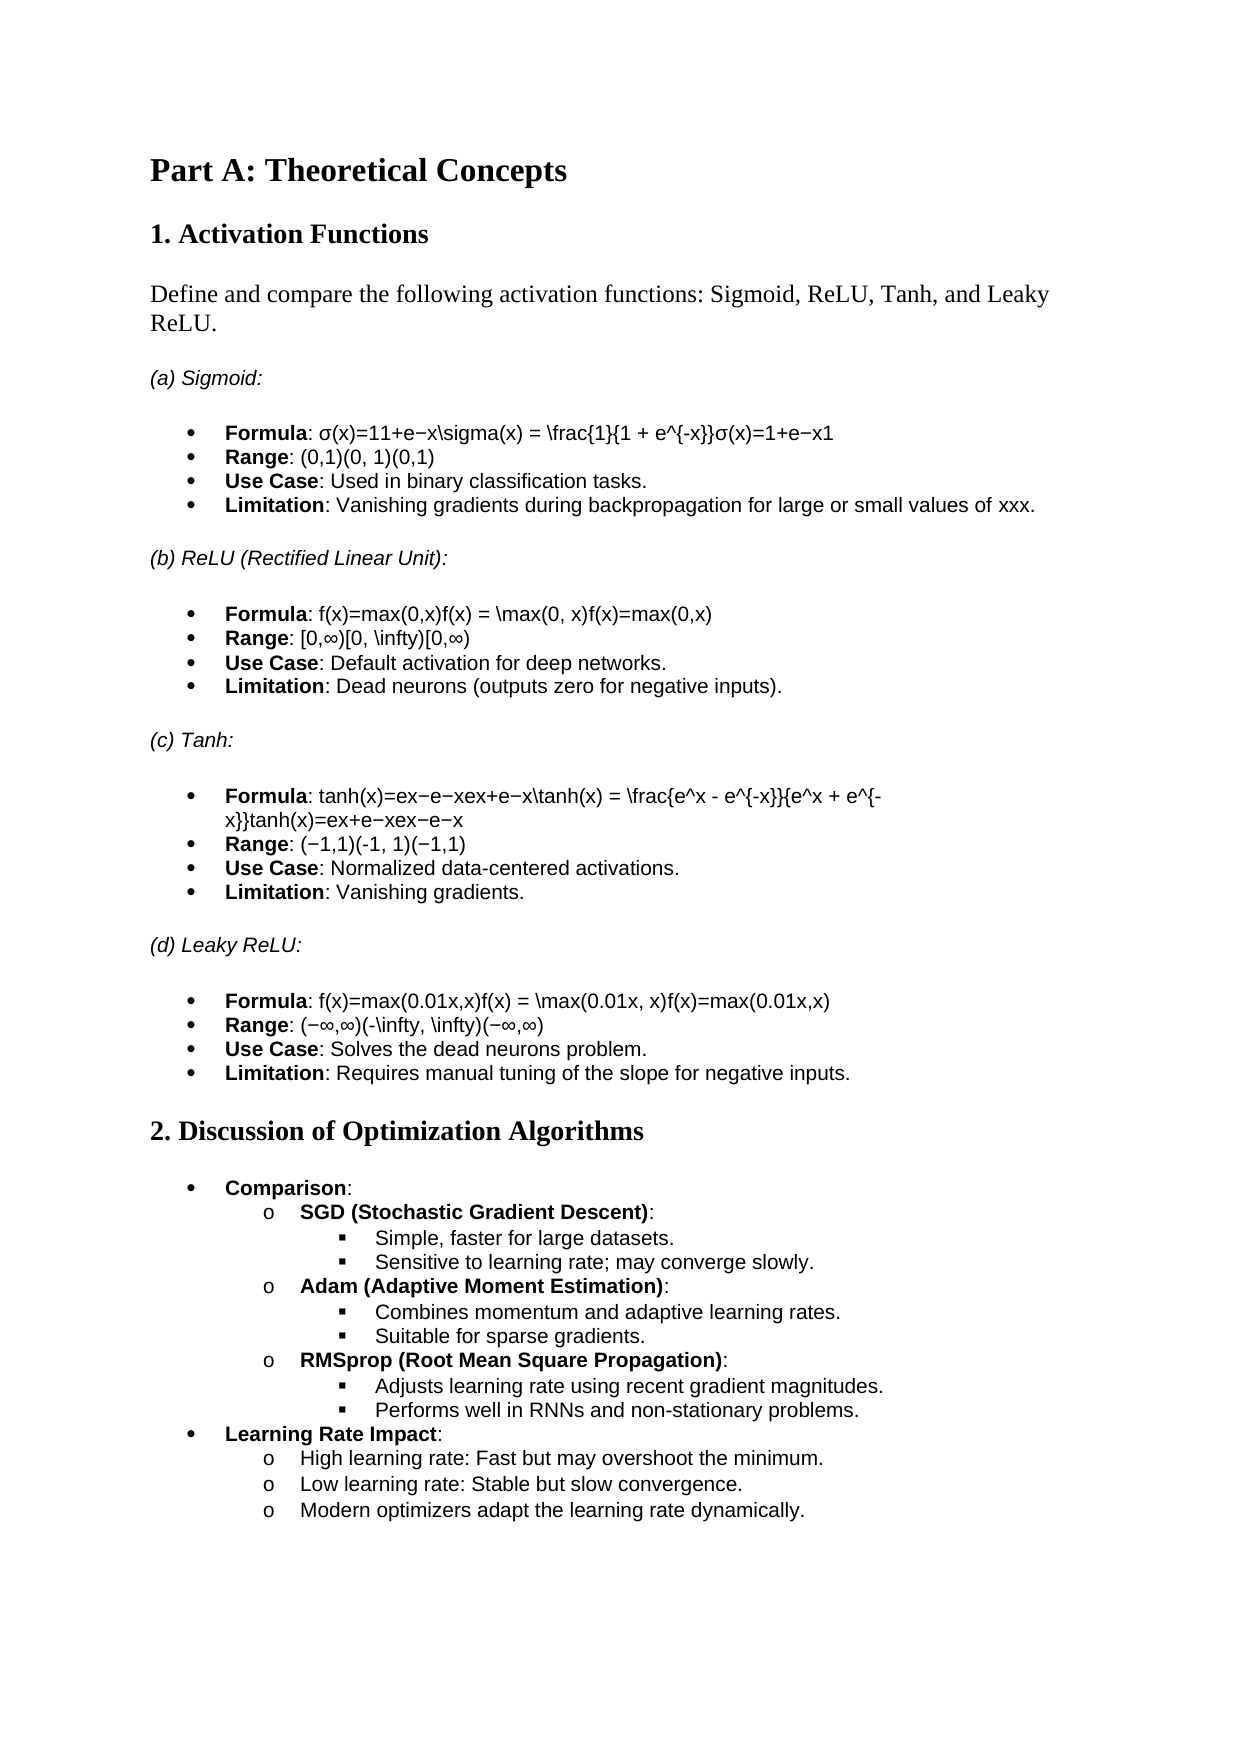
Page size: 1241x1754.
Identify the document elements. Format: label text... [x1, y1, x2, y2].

subtitle (a) Sigmoid: [150, 366, 1090, 390]
subtitle 1. Activation Functions [150, 217, 1090, 250]
list Formula: tanh⁡(x)=ex−e−xex+e−x\tanh(x) = \frac{e^x - e^{-x}}{e^x + e^{-x}}tanh(x)=ex+e−xex−e−x​ [187, 783, 1090, 832]
subtitle (c) Tanh: [150, 728, 1090, 752]
list Suitable for sparse gradients. [337, 1324, 1090, 1348]
list Formula: f(x)=max⁡(0.01x,x)f(x) = \max(0.01x, x)f(x)=max(0.01x,x) [187, 988, 1090, 1013]
list Formula: f(x)=max⁡(0,x)f(x) = \max(0, x)f(x)=max(0,x) [187, 601, 1090, 626]
list Adam (Adaptive Moment Estimation): [262, 1274, 1090, 1300]
list Sensitive to learning rate; may converge slowly. [337, 1250, 1090, 1274]
list Comparison: [187, 1176, 1090, 1200]
list Use Case: Normalized data-centered activations. [187, 856, 1090, 880]
list Range: (−∞,∞)(-\infty, \infty)(−∞,∞) [187, 1013, 1090, 1037]
text 2. Discussion of Optimization Algorithms [150, 1114, 1090, 1147]
list Low learning rate: Stable but slow convergence. [262, 1472, 1090, 1498]
text Define and compare the following activation functions: Sigmoid, ReLU, Tanh, and Leaky ReLU. [150, 279, 1090, 337]
list Learning Rate Impact: [187, 1422, 1090, 1446]
list Use Case: Used in binary classification tasks. [187, 469, 1090, 493]
list Limitation: Dead neurons (outputs zero for negative inputs). [187, 674, 1090, 698]
list Use Case: Default activation for deep networks. [187, 650, 1090, 674]
subtitle (d) Leaky ReLU: [150, 933, 1090, 957]
list Simple, faster for large datasets. [337, 1226, 1090, 1250]
list Performs well in RNNs and non-stationary problems. [337, 1398, 1090, 1422]
list Use Case: Solves the dead neurons problem. [187, 1037, 1090, 1061]
list Limitation: Requires manual tuning of the slope for negative inputs. [187, 1061, 1090, 1085]
list Range: (0,1)(0, 1)(0,1) [187, 445, 1090, 469]
list Range: [0,∞)[0, \infty)[0,∞) [187, 626, 1090, 650]
list Modern optimizers adapt the learning rate dynamically. [262, 1498, 1090, 1523]
list Range: (−1,1)(-1, 1)(−1,1) [187, 832, 1090, 856]
list SGD (Stochastic Gradient Descent): [262, 1200, 1090, 1226]
list Adjusts learning rate using recent gradient magnitudes. [337, 1374, 1090, 1398]
list Combines momentum and adaptive learning rates. [337, 1300, 1090, 1324]
list Limitation: Vanishing gradients during backpropagation for large or small values of xxx. [187, 493, 1090, 517]
subtitle (b) ReLU (Rectified Linear Unit): [150, 546, 1090, 570]
list High learning rate: Fast but may overshoot the minimum. [262, 1446, 1090, 1472]
list Limitation: Vanishing gradients. [187, 880, 1090, 904]
text Part A: Theoretical Concepts [150, 150, 1090, 188]
list Formula: σ(x)=11+e−x\sigma(x) = \frac{1}{1 + e^{-x}}σ(x)=1+e−x1​ [187, 421, 1090, 445]
list RMSprop (Root Mean Square Propagation): [262, 1348, 1090, 1374]
